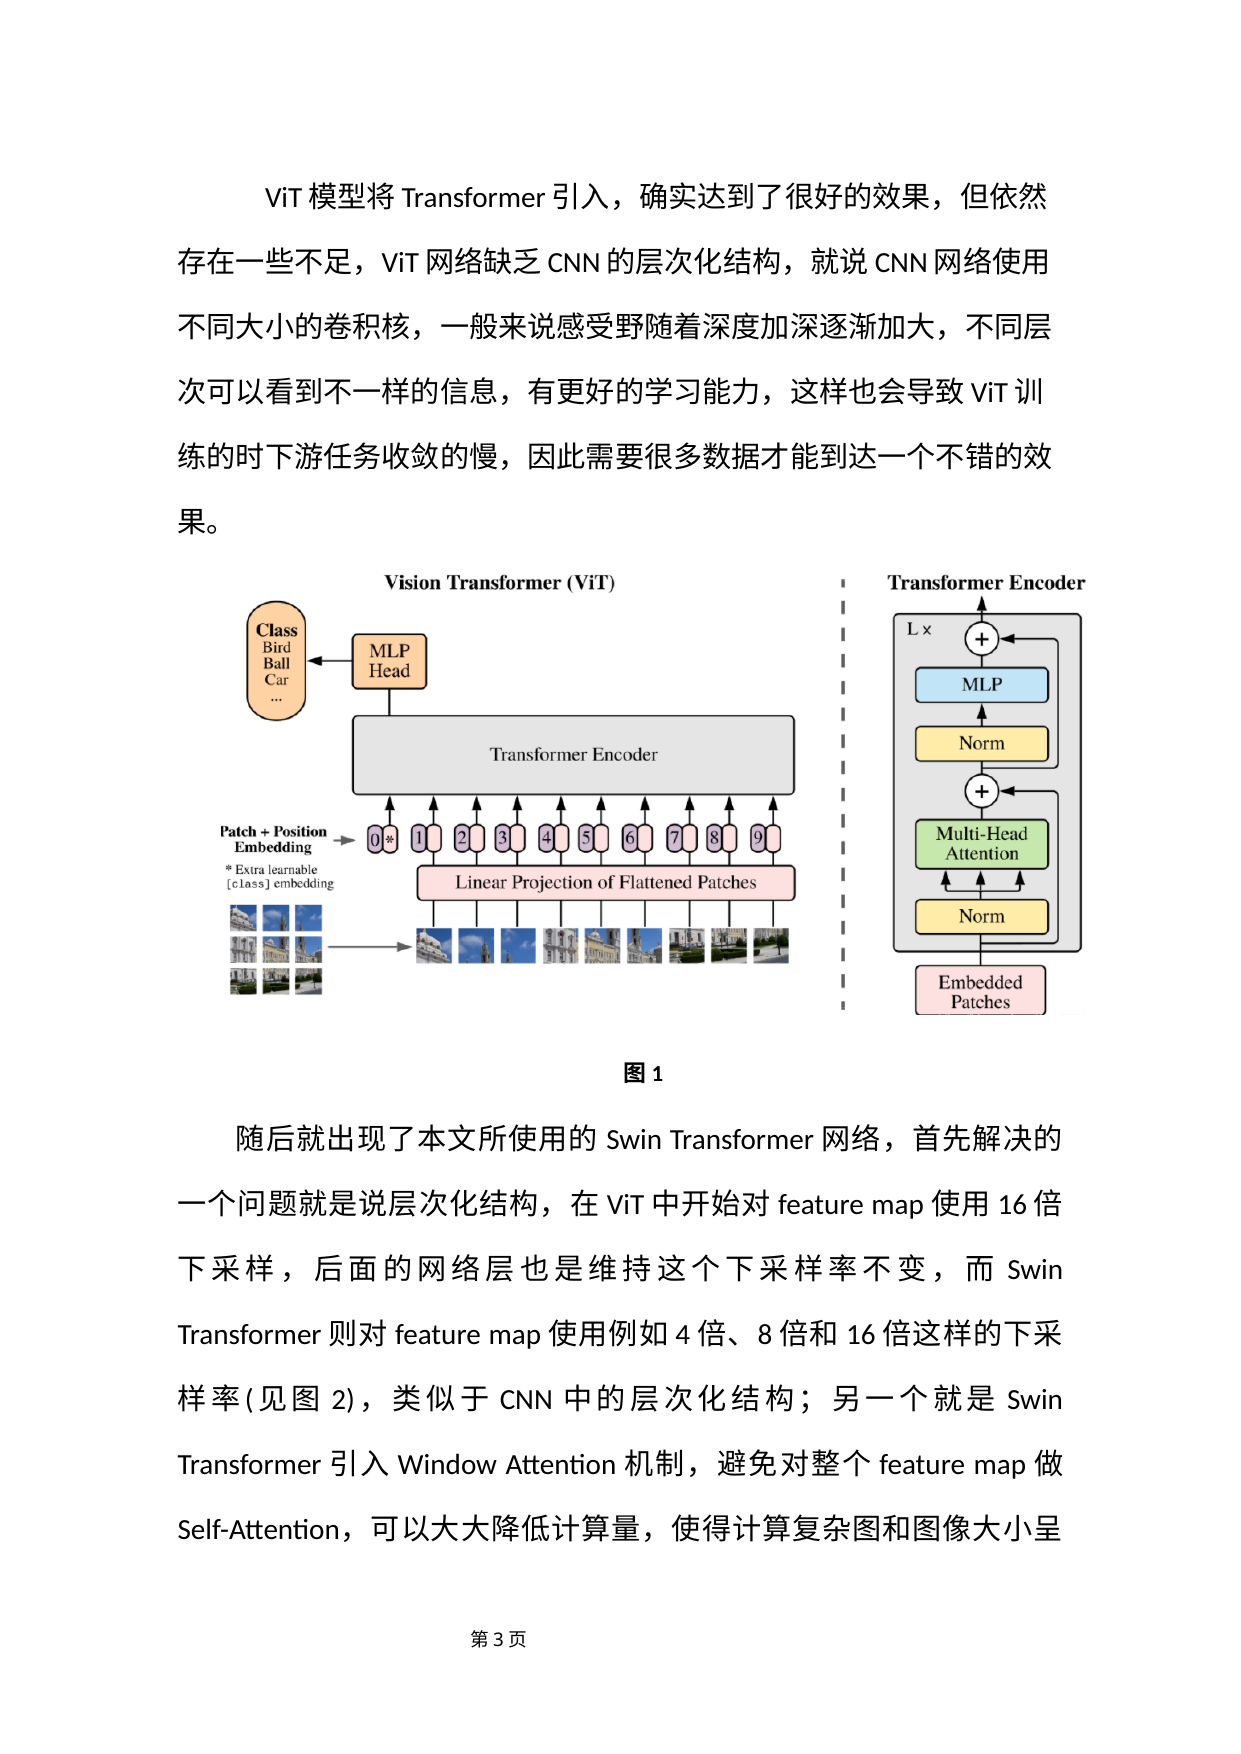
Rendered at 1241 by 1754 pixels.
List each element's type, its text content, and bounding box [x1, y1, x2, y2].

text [177, 1104, 1063, 1559]
text ViT模型将Transformer引入，确实达到了很好的效果，但依然存在一些不足，ViT网络缺乏CNN的层次化结构，就说CNN网络使用不同大小的卷积核，一般来说感受野随着深度加深逐渐加大，不同层次可以看到不一样的信息，有更好的学习能力，这样也会导致ViT训练的时下游任务收敛的慢，因此需要很多数据才能到达一个不错的效果。 [177, 162, 1063, 552]
picture [221, 552, 1087, 1015]
text 图 1 [177, 1039, 1063, 1104]
